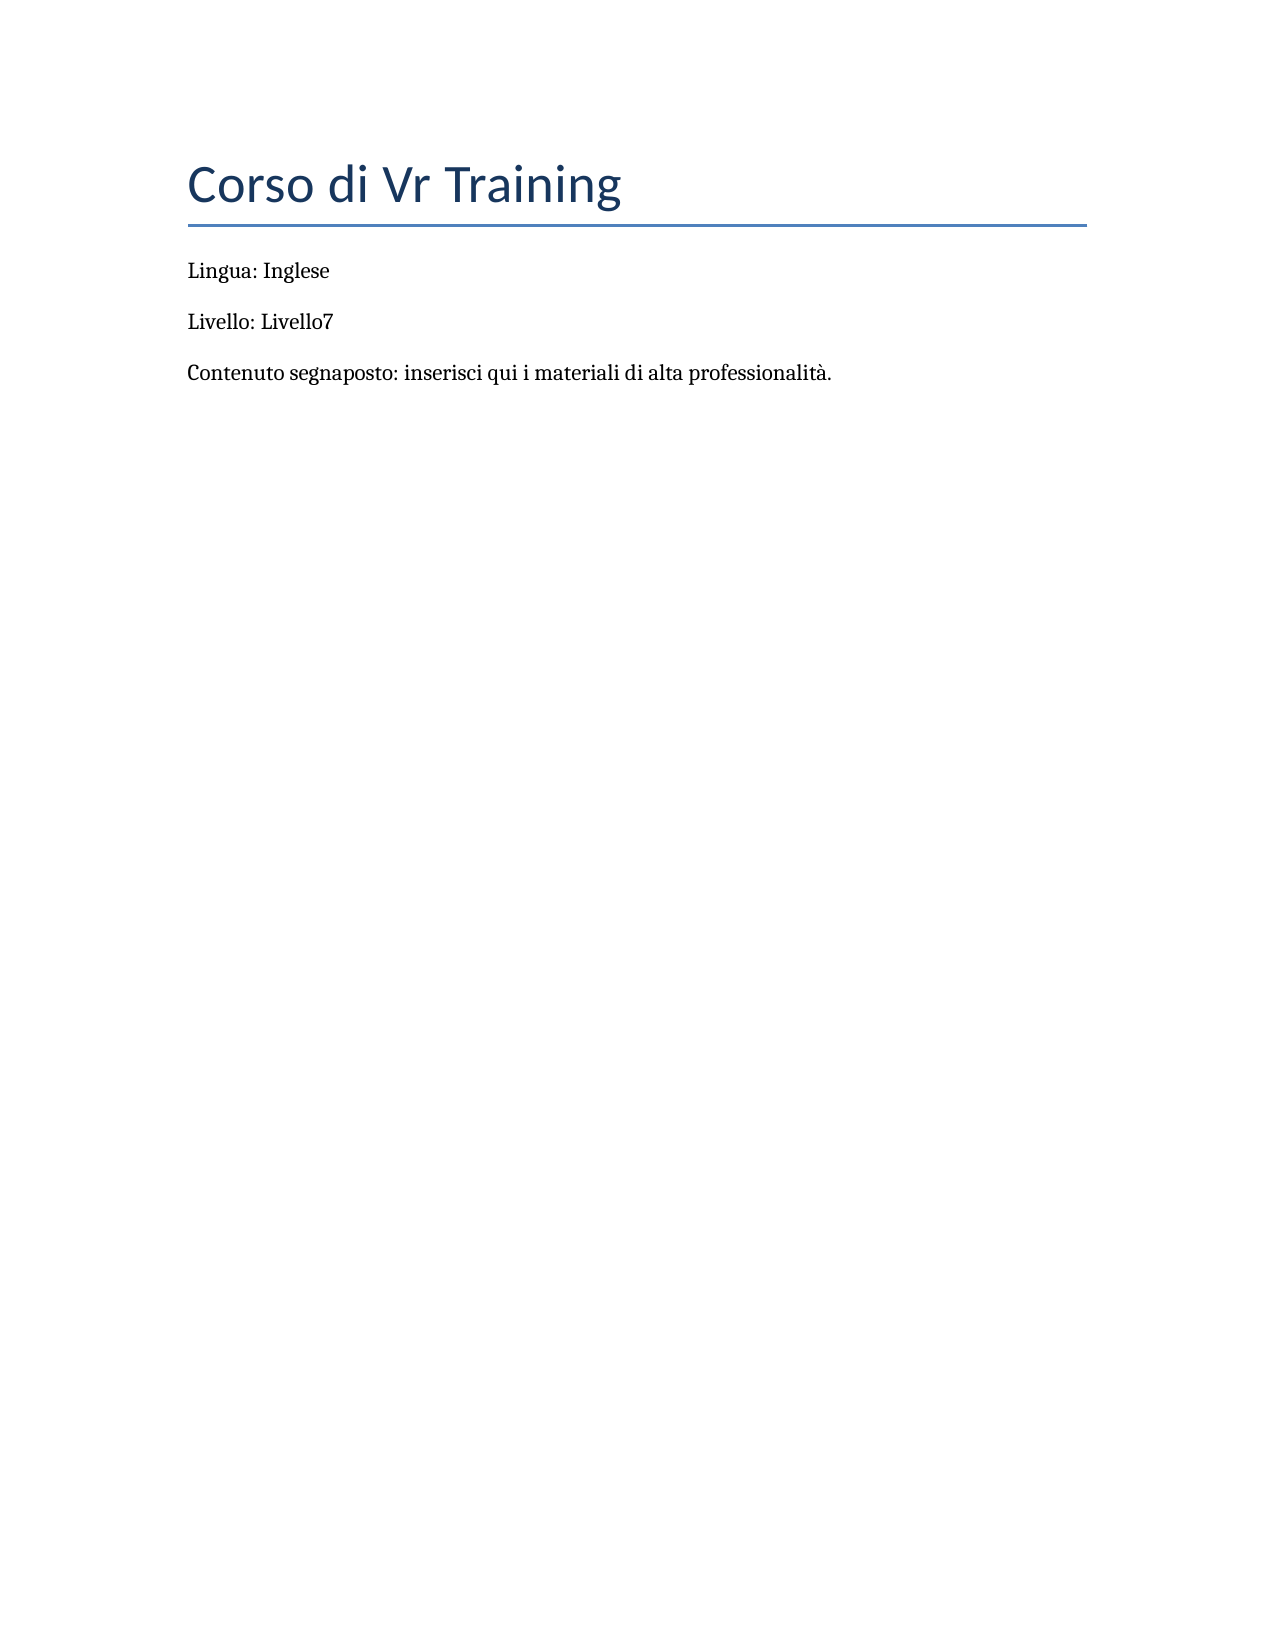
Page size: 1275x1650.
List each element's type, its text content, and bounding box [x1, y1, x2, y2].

text Livello: Livello7 [187, 309, 1087, 335]
text Lingua: Inglese [187, 258, 1087, 284]
text Contenuto segnaposto: inserisci qui i materiali di alta professionalità. [187, 360, 1087, 386]
title Corso di Vr Training [187, 150, 1087, 227]
